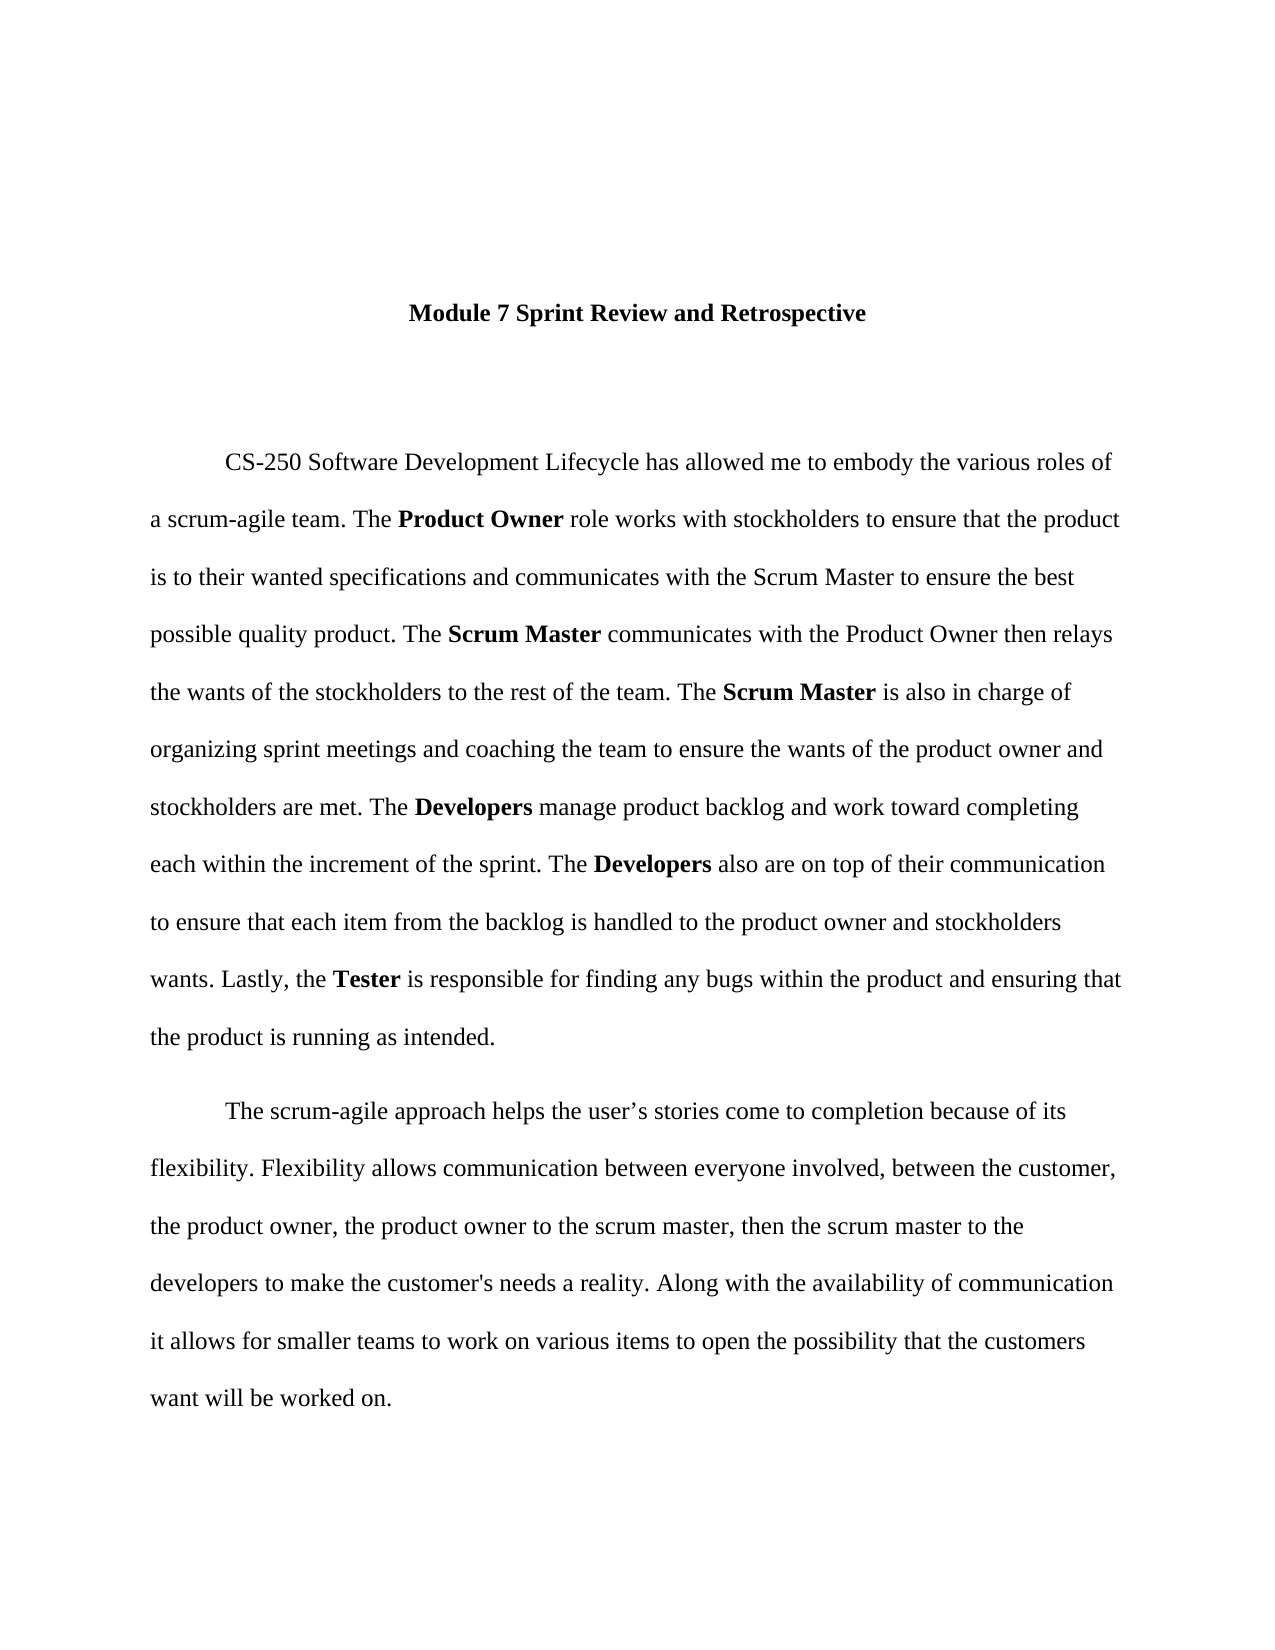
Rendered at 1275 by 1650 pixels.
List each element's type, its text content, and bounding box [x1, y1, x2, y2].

text Module 7 Sprint Review and Retrospective [150, 298, 1125, 327]
text CS-250 Software Development Lifecycle has allowed me to embody the various roles of a scrum-agile team. The Product Owner role works with stockholders to ensure that the product is to their wanted specifications and communicates with the Scrum Master to ensure the best possible quality product. The Scrum Master communicates with the Product Owner then relays the wants of the stockholders to the rest of the team. The Scrum Master is also in charge of organizing sprint meetings and coaching the team to ensure the wants of the product owner and stockholders are met. The Developers manage product backlog and work toward completing each within the increment of the sprint. The Developers also are on top of their communication to ensure that each item from the backlog is handled to the product owner and stockholders wants. Lastly, the Tester is responsible for finding any bugs within the product and ensuring that the product is running as intended. [150, 447, 1125, 1050]
text The scrum-agile approach helps the user’s stories come to completion because of its flexibility. Flexibility allows communication between everyone involved, between the customer, the product owner, the product owner to the scrum master, then the scrum master to the developers to make the customer's needs a reality. Along with the availability of communication it allows for smaller teams to work on various items to open the possibility that the customers want will be worked on. [150, 1096, 1125, 1412]
